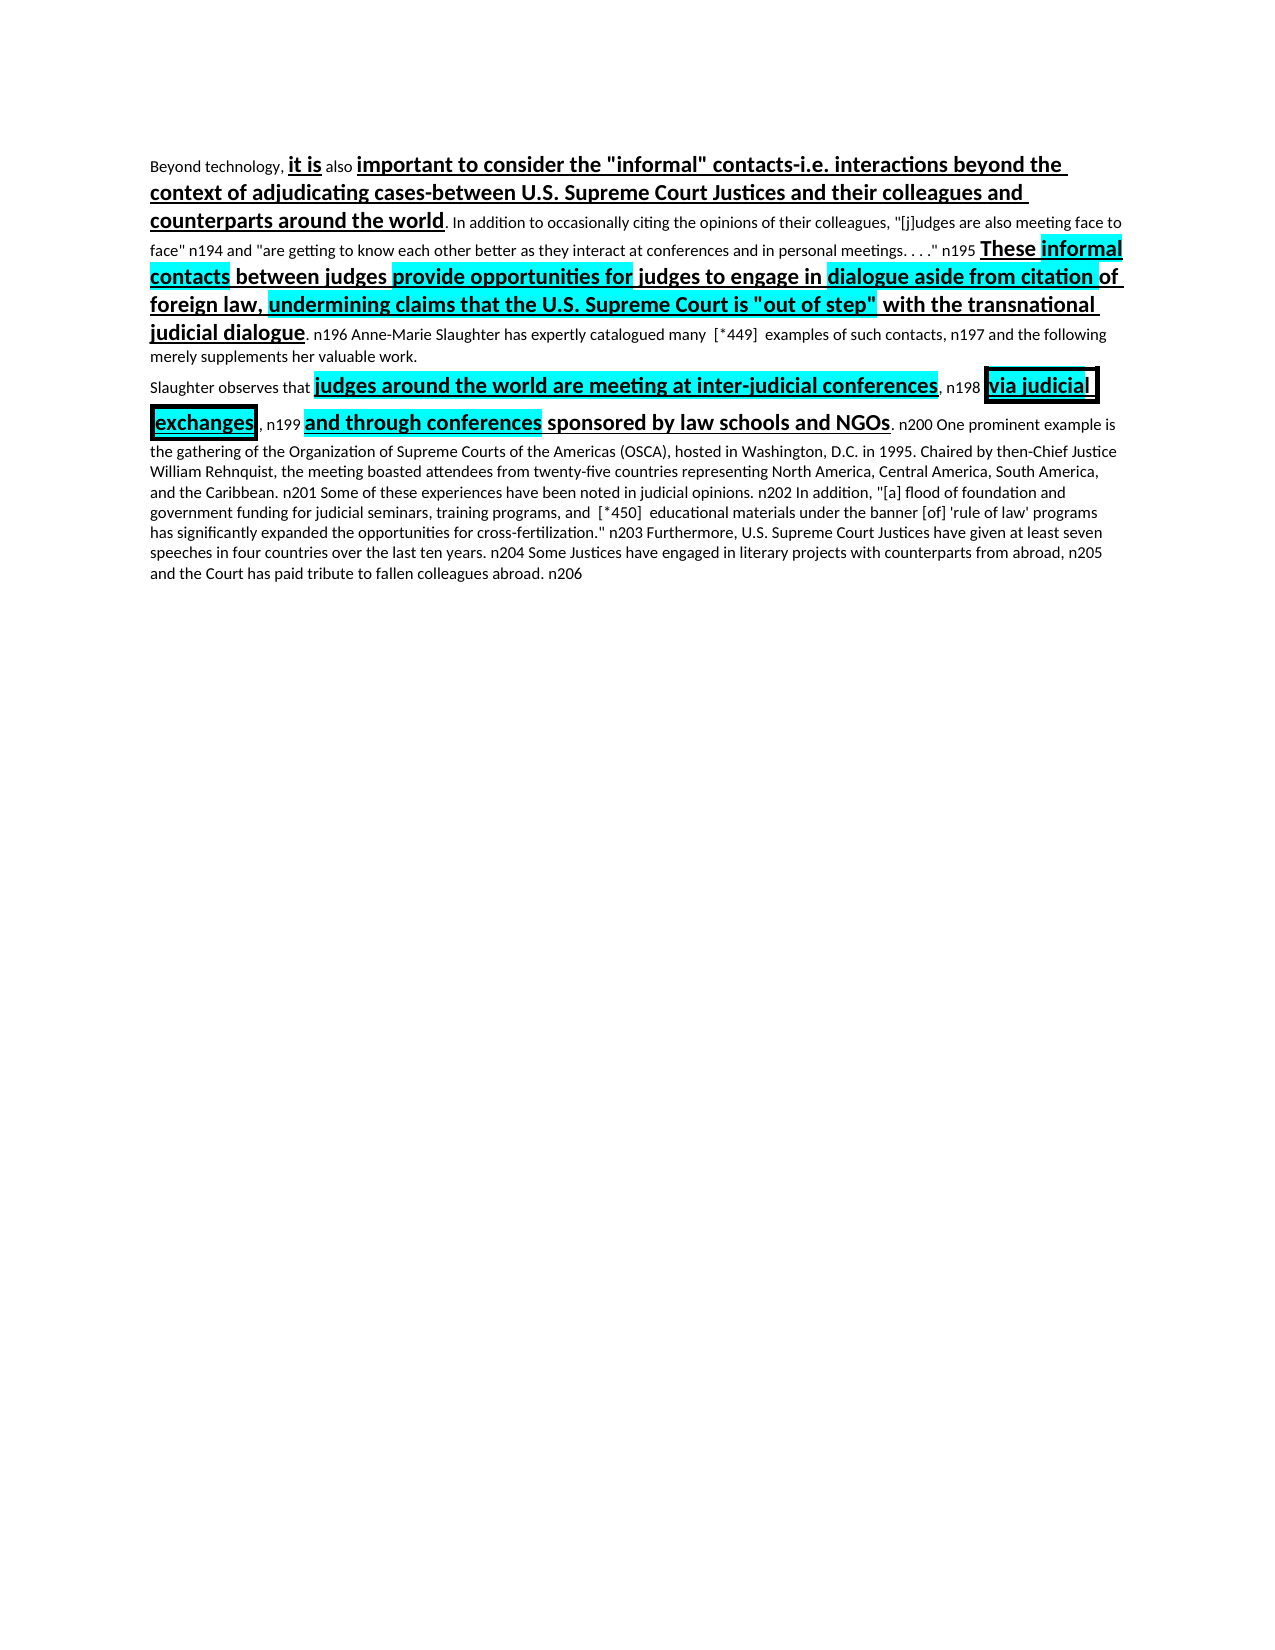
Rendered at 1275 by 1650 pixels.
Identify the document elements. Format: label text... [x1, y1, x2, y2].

text Slaughter observes that judges around the world are meeting at inter-judicial conferences, n198 via judicial exchanges, n199 and through conferences sponsored by law schools and NGOs. n200 One prominent example is the gathering of the Organization of Supreme Courts of the Americas (OSCA), hosted in Washington, D.C. in 1995. Chaired by then-Chief Justice William Rehnquist, the meeting boasted attendees from twenty-five countries representing North America, Central America, South America, and the Caribbean. n201 Some of these experiences have been noted in judicial opinions. n202 In addition, "[a] flood of foundation and government funding for judicial seminars, training programs, and [*450] educational materials under the banner [of] 'rule of law' programs has significantly expanded the opportunities for cross-fertilization." n203 Furthermore, U.S. Supreme Court Justices have given at least seven speeches in four countries over the last ten years. n204 Some Justices have engaged in literary projects with counterparts from abroad, n205 and the Court has paid tribute to fallen colleagues abroad. n206 [150, 366, 1125, 583]
text Beyond technology, it is also important to consider the "informal" contacts-i.e. interactions beyond the context of adjudicating cases-between U.S. Supreme Court Justices and their colleagues and counterparts around the world. In addition to occasionally citing the opinions of their colleagues, "[j]udges are also meeting face to face" n194 and "are getting to know each other better as they interact at conferences and in personal meetings. . . ." n195 These informal contacts between judges provide opportunities for judges to engage in dialogue aside from citation of foreign law, undermining claims that the U.S. Supreme Court is "out of step" with the transnational judicial dialogue. n196 Anne-Marie Slaughter has expertly catalogued many [*449] examples of such contacts, n197 and the following merely supplements her valuable work. [150, 150, 1125, 366]
